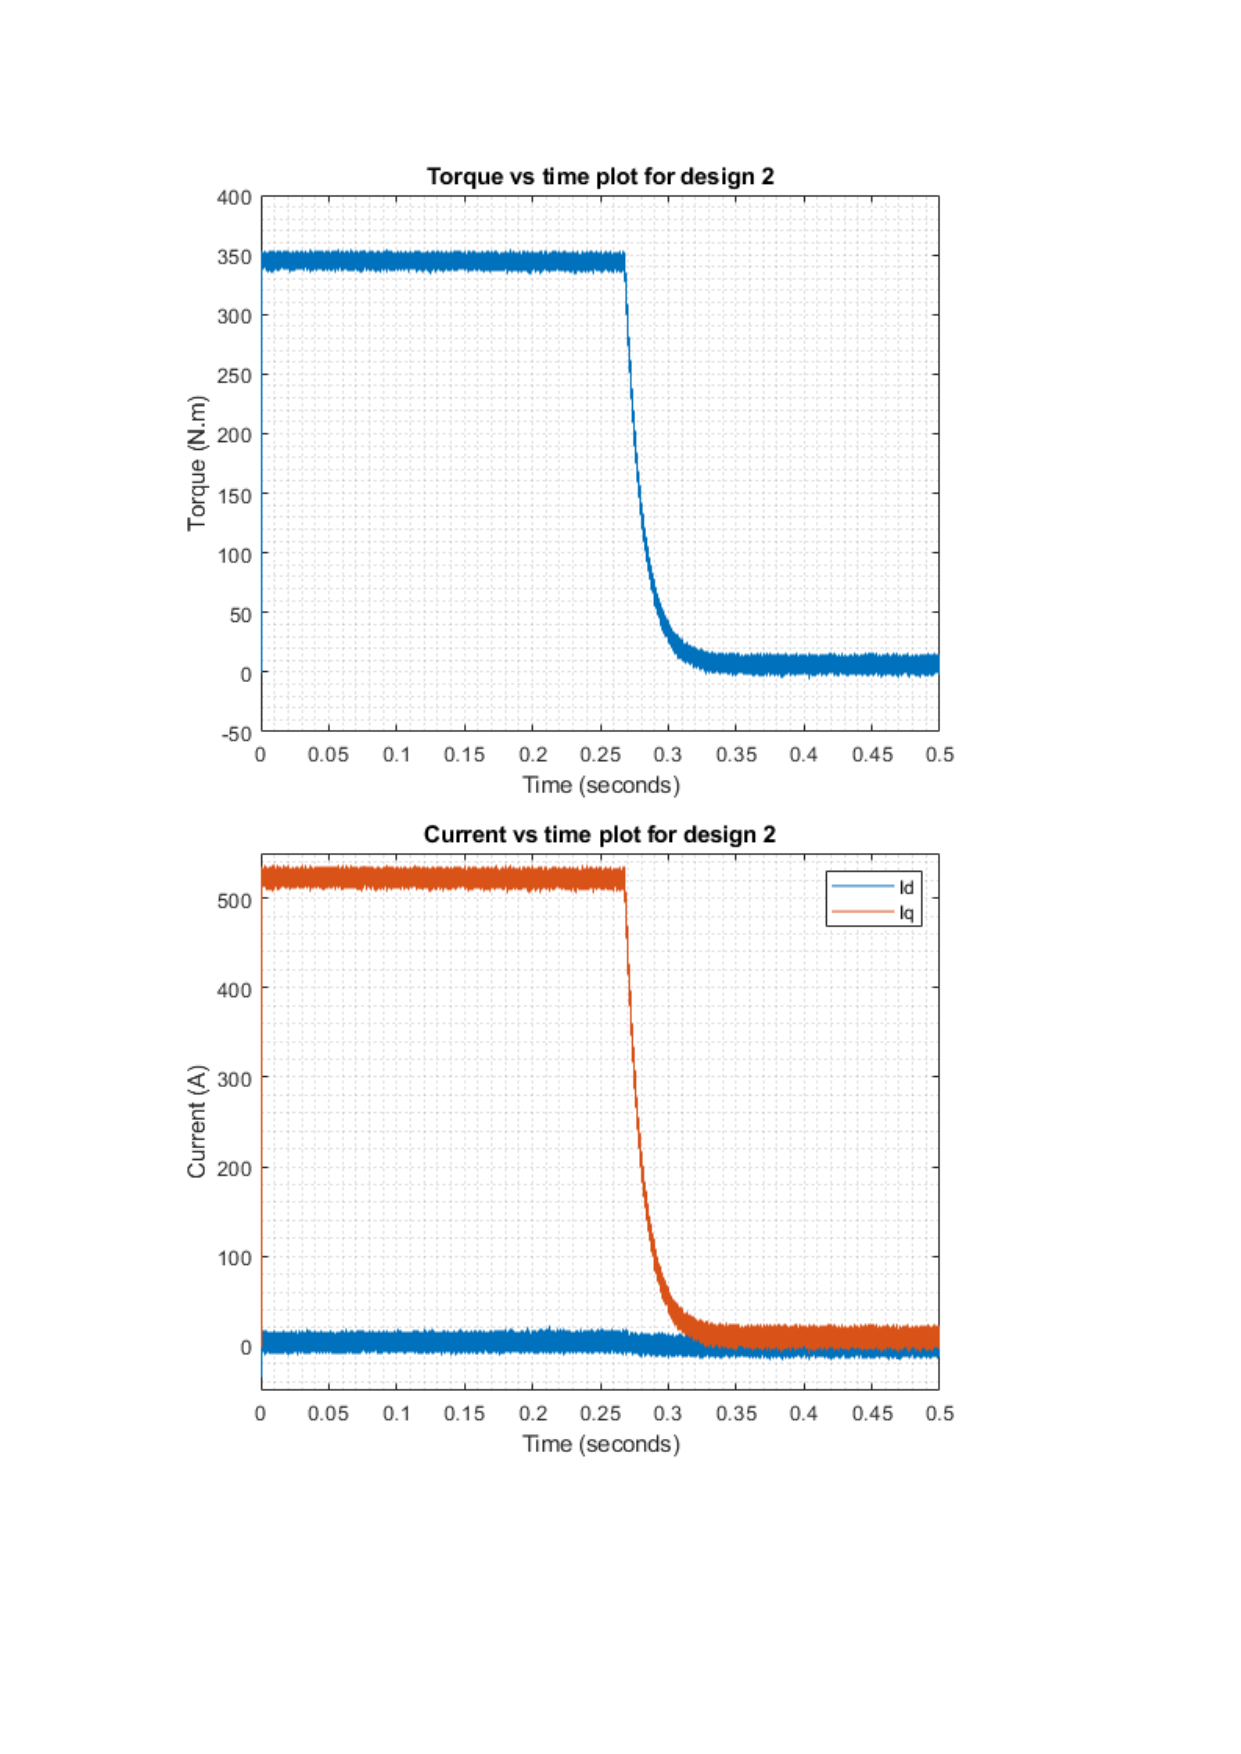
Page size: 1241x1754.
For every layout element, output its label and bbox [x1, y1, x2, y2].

picture [147, 806, 1023, 1463]
picture [147, 147, 1023, 804]
